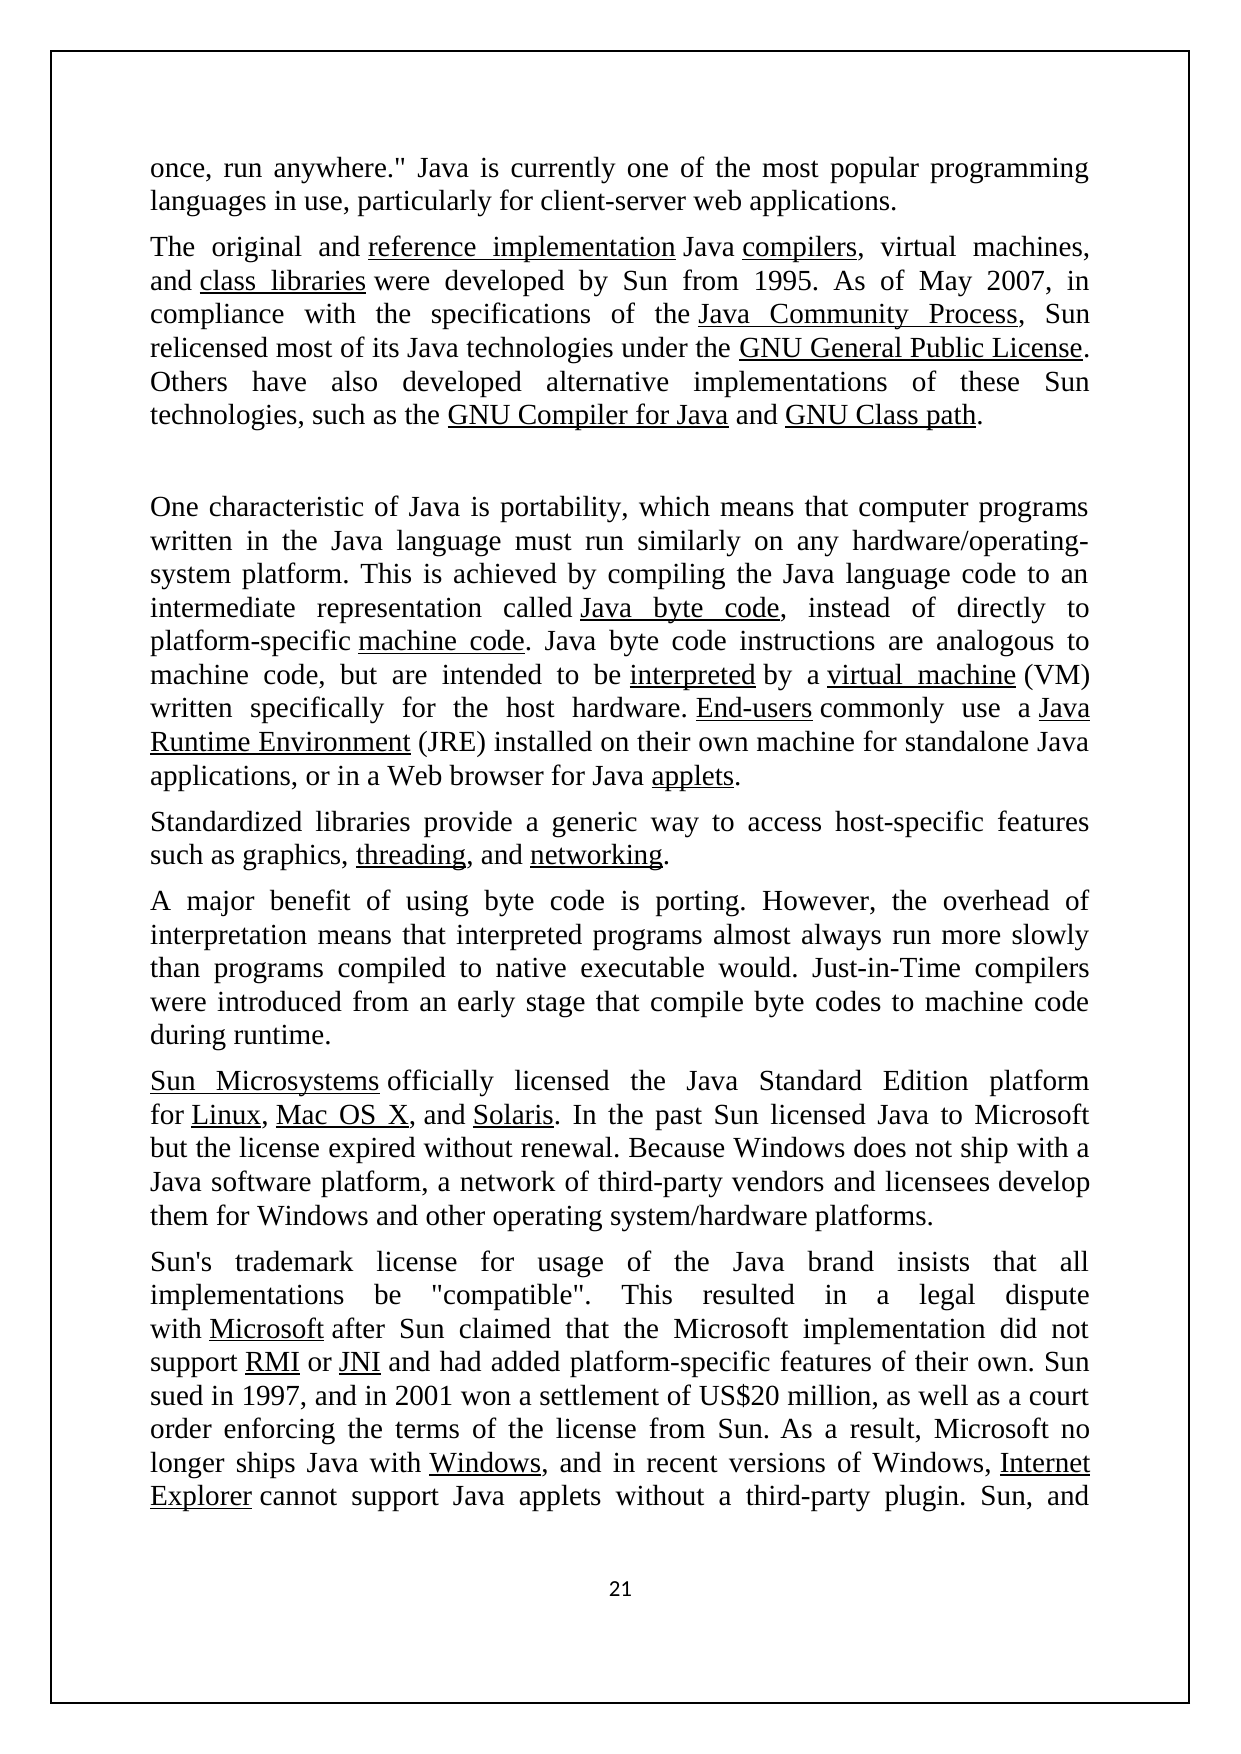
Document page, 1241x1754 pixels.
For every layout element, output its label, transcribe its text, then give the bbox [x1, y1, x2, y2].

text Standardized libraries provide a generic way to access host-specific features such as graphics, threading, and networking. [150, 804, 1090, 871]
text One characteristic of Java is portability, which means that computer programs written in the Java language must run similarly on any hardware/operating-system platform. This is achieved by compiling the Java language code to an intermediate representation called Java byte code, instead of directly to platform-specific machine code. Java byte code instructions are analogous to machine code, but are intended to be interpreted by a virtual machine (VM) written specifically for the host hardware. End-users commonly use a Java Runtime Environment (JRE) installed on their own machine for standalone Java applications, or in a Web browser for Java applets. [150, 489, 1090, 791]
text Sun Microsystems officially licensed the Java Standard Edition platform for Linux, Mac OS X, and Solaris. In the past Sun licensed Java to Microsoft but the license expired without renewal. Because Windows does not ship with a Java software platform, a network of third-party vendors and licensees develop them for Windows and other operating system/hardware platforms. [150, 1063, 1090, 1231]
text The original and reference implementation Java compilers, virtual machines, and class libraries were developed by Sun from 1995. As of May 2007, in compliance with the specifications of the Java Community Process, Sun relicensed most of its Java technologies under the GNU General Public License. Others have also developed alternative implementations of these Sun technologies, such as the GNU Compiler for Java and GNU Class path. [150, 229, 1090, 431]
text A major benefit of using byte code is porting. However, the overhead of interpretation means that interpreted programs almost always run more slowly than programs compiled to native executable would. Just-in-Time compilers were introduced from an early stage that compile byte codes to machine code during runtime. [150, 883, 1090, 1051]
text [150, 150, 1090, 217]
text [150, 1244, 1090, 1512]
